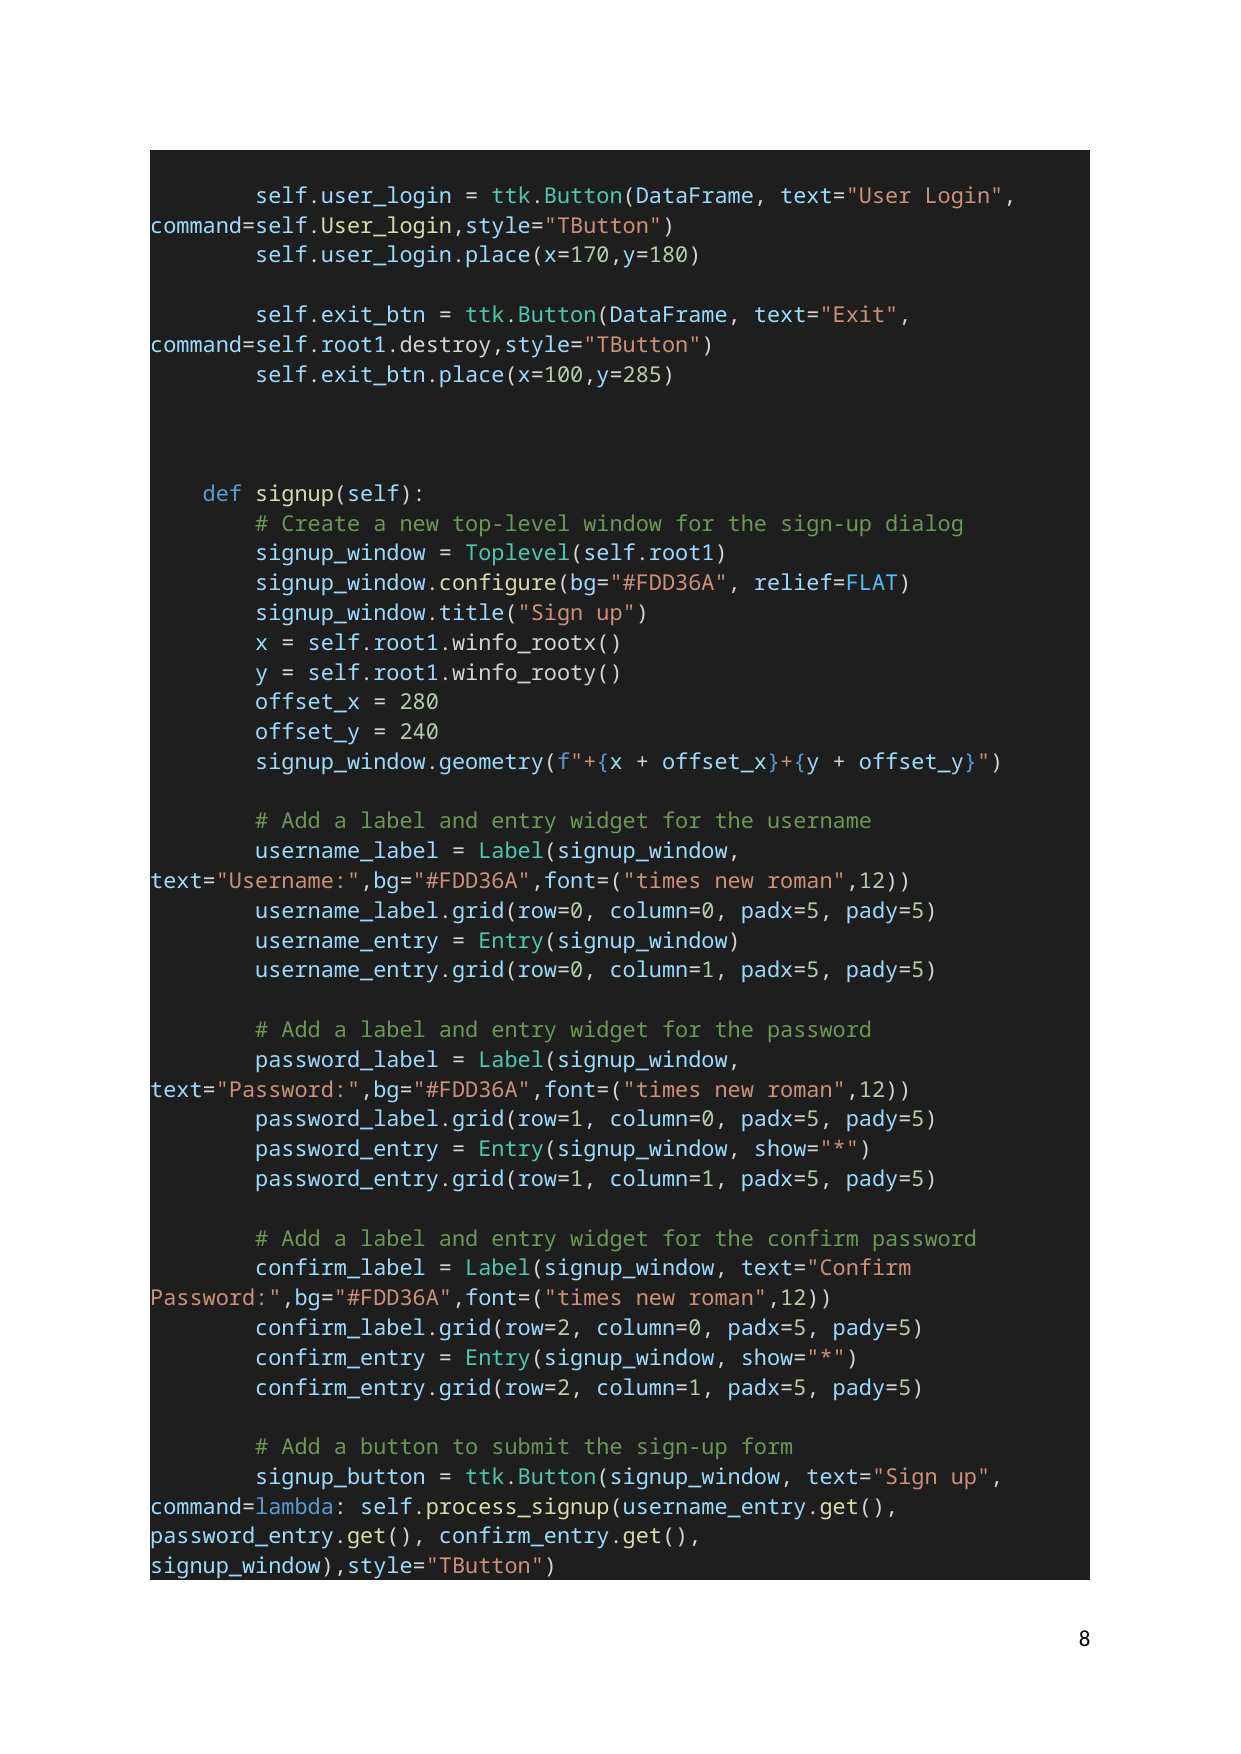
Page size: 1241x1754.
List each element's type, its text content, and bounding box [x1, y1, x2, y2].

text signup_button = ttk.Button(signup_window, text="Sign up", command=lambda: self.process_signup(username_entry.get(), password_entry.get(), confirm_entry.get(), signup_window),style="TButton") [150, 1461, 1090, 1580]
text x = self.root1.winfo_rootx() [150, 627, 1090, 656]
text password_label = Label(signup_window, text="Password:",bg="#FDD36A",font=("times new roman",12)) [150, 1044, 1090, 1103]
text username_label = Label(signup_window, text="Username:",bg="#FDD36A",font=("times new roman",12)) [150, 835, 1090, 895]
text self.exit_btn = ttk.Button(DataFrame, text="Exit", command=self.root1.destroy,style="TButton") [150, 299, 1090, 358]
text password_entry.grid(row=1, column=1, padx=5, pady=5) [150, 1163, 1090, 1193]
text confirm_entry = Entry(signup_window, show="*") [150, 1342, 1090, 1371]
text # Add a label and entry widget for the password [150, 1014, 1090, 1044]
text confirm_entry.grid(row=2, column=1, padx=5, pady=5) [150, 1371, 1090, 1401]
text confirm_label = Label(signup_window, text="Confirm Password:",bg="#FDD36A",font=("times new roman",12)) [150, 1252, 1090, 1312]
text offset_x = 280 [150, 686, 1090, 716]
text signup_window.title("Sign up") [150, 597, 1090, 627]
text # Add a label and entry widget for the confirm password [150, 1222, 1090, 1252]
text signup_window.configure(bg="#FDD36A", relief=FLAT) [150, 567, 1090, 597]
text # Add a button to submit the sign-up form [150, 1431, 1090, 1461]
text username_entry.grid(row=0, column=1, padx=5, pady=5) [150, 954, 1090, 984]
text confirm_label.grid(row=2, column=0, padx=5, pady=5) [150, 1312, 1090, 1342]
text password_label.grid(row=1, column=0, padx=5, pady=5) [150, 1103, 1090, 1133]
text self.exit_btn.place(x=100,y=285) [150, 358, 1090, 388]
text y = self.root1.winfo_rooty() [150, 656, 1090, 686]
text self.user_login = ttk.Button(DataFrame, text="User Login", command=self.User_login,style="TButton") [150, 180, 1090, 239]
text def signup(self): [150, 478, 1090, 507]
text password_entry = Entry(signup_window, show="*") [150, 1133, 1090, 1163]
text # Create a new top-level window for the sign-up dialog [150, 507, 1090, 537]
text username_entry = Entry(signup_window) [150, 924, 1090, 954]
text # Add a label and entry widget for the username [150, 805, 1090, 835]
text username_label.grid(row=0, column=0, padx=5, pady=5) [150, 895, 1090, 924]
text signup_window = Toplevel(self.root1) [150, 537, 1090, 567]
text signup_window.geometry(f"+{x + offset_x}+{y + offset_y}") [150, 746, 1090, 776]
text offset_y = 240 [150, 716, 1090, 746]
text self.user_login.place(x=170,y=180) [150, 239, 1090, 269]
